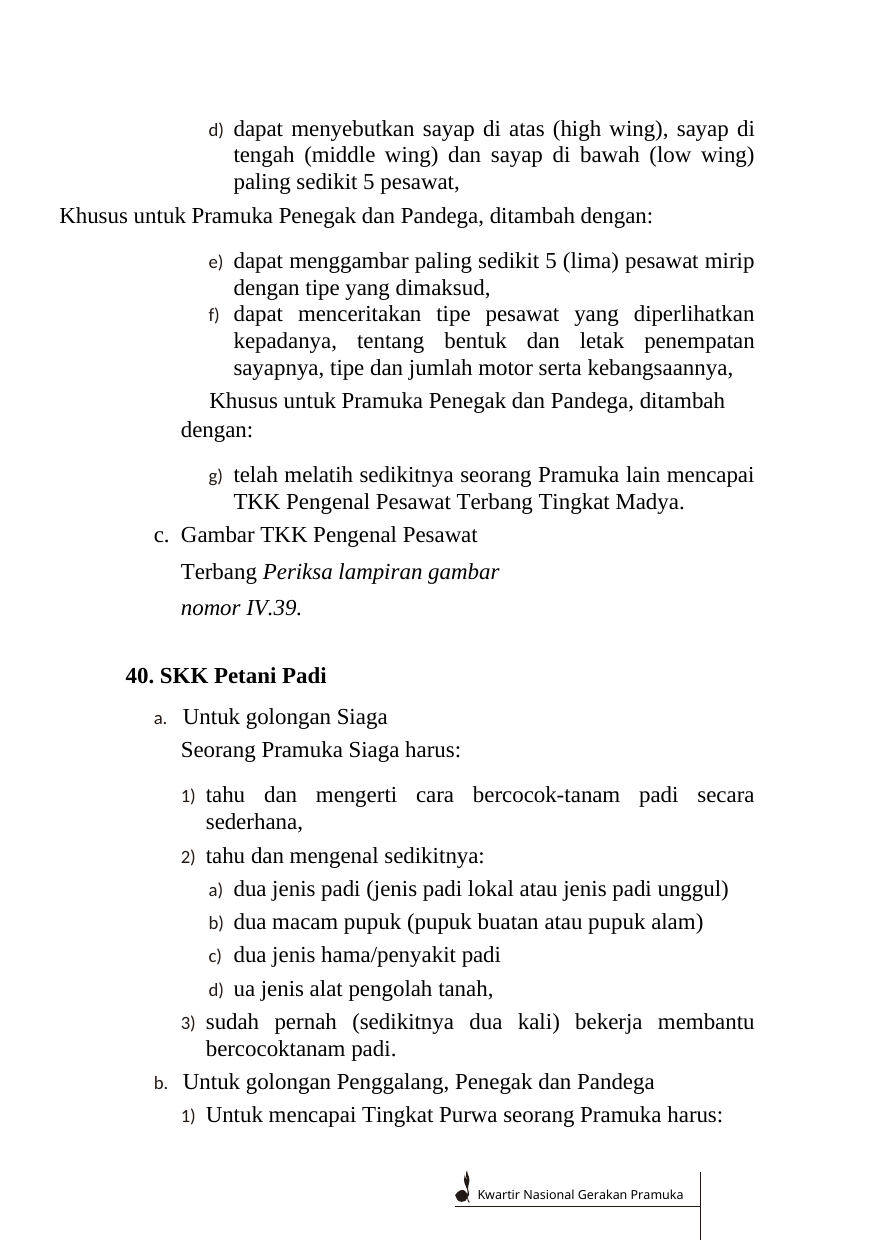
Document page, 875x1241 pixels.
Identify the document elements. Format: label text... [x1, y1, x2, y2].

list telah melatih sedikitnya seorang Pramuka lain mencapai TKK Pengenal Pesawat Terbang Tingkat Madya. [208, 461, 755, 514]
list Untuk golongan Penggalang, Penegak dan Pandega [153, 1068, 755, 1094]
list Untuk mencapai Tingkat Purwa seorang Pramuka harus: [181, 1101, 755, 1127]
list dua macam pupuk (pupuk buatan atau pupuk alam) [208, 908, 755, 934]
text c. Gambar TKK Pengenal Pesawat Terbang Periksa lampiran gambar nomor IV.39. [153, 521, 556, 621]
text 40. SKK Petani Padi [120, 662, 756, 689]
list sudah pernah (sedikitnya dua kali) bekerja membantu bercocoktanam padi. [181, 1008, 755, 1061]
list dua jenis hama/penyakit padi [208, 941, 755, 968]
list ua jenis alat pengolah tanah, [208, 974, 755, 1001]
list dua jenis padi (jenis padi lokal atau jenis padi unggul) [208, 875, 755, 901]
list dapat menggambar paling sedikit 5 (lima) pesawat mirip dengan tipe yang dimaksud, [208, 247, 755, 300]
list dapat menyebutkan sayap di atas (high wing), sayap di tengah (middle wing) dan sayap di bawah (low wing) paling sedikit 5 pesawat, [208, 115, 755, 195]
list dapat menceritakan tipe pesawat yang diperlihatkan kepadanya, tentang bentuk dan letak penempatan sayapnya, tipe dan jumlah motor serta kebangsaannya, [208, 301, 755, 381]
list tahu dan mengenal sedikitnya: [181, 842, 755, 868]
text Khusus untuk Pramuka Penegak dan Pandega, ditambah dengan: [59, 202, 756, 228]
list tahu dan mengerti cara bercocok-tanam padi secara sederhana, [181, 782, 755, 835]
list Untuk golongan Siaga [153, 703, 755, 729]
text Khusus untuk Pramuka Penegak dan Pandega, ditambah dengan: [181, 387, 756, 442]
text Seorang Pramuka Siaga harus: [181, 736, 756, 763]
